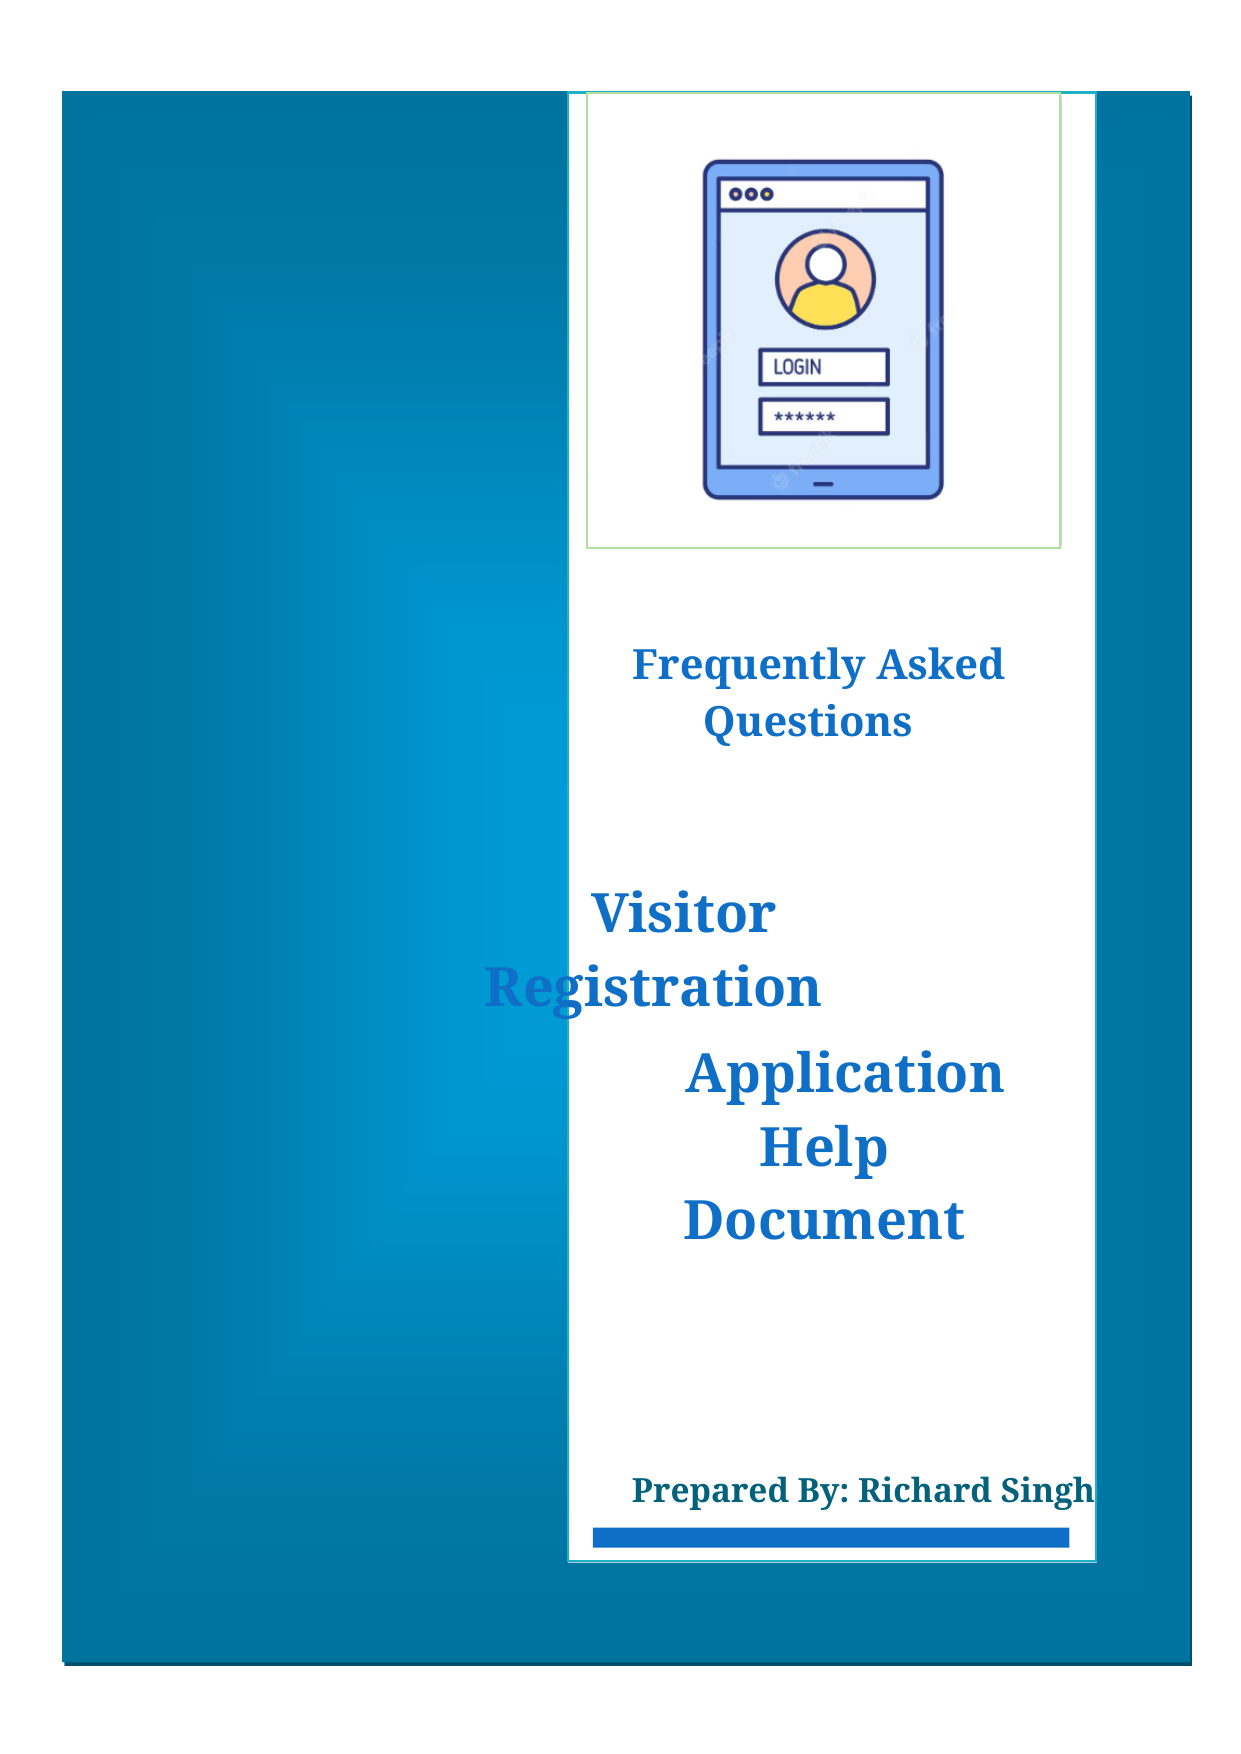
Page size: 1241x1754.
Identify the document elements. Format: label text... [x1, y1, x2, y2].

text Questions [487, 692, 1128, 749]
text Frequently Asked [487, 635, 1128, 692]
picture [694, 150, 956, 507]
text Visitor Registration [484, 874, 1128, 1022]
text Prepared By: Richard Singh [562, 1467, 1128, 1513]
text Application Help Document [614, 1034, 1034, 1256]
